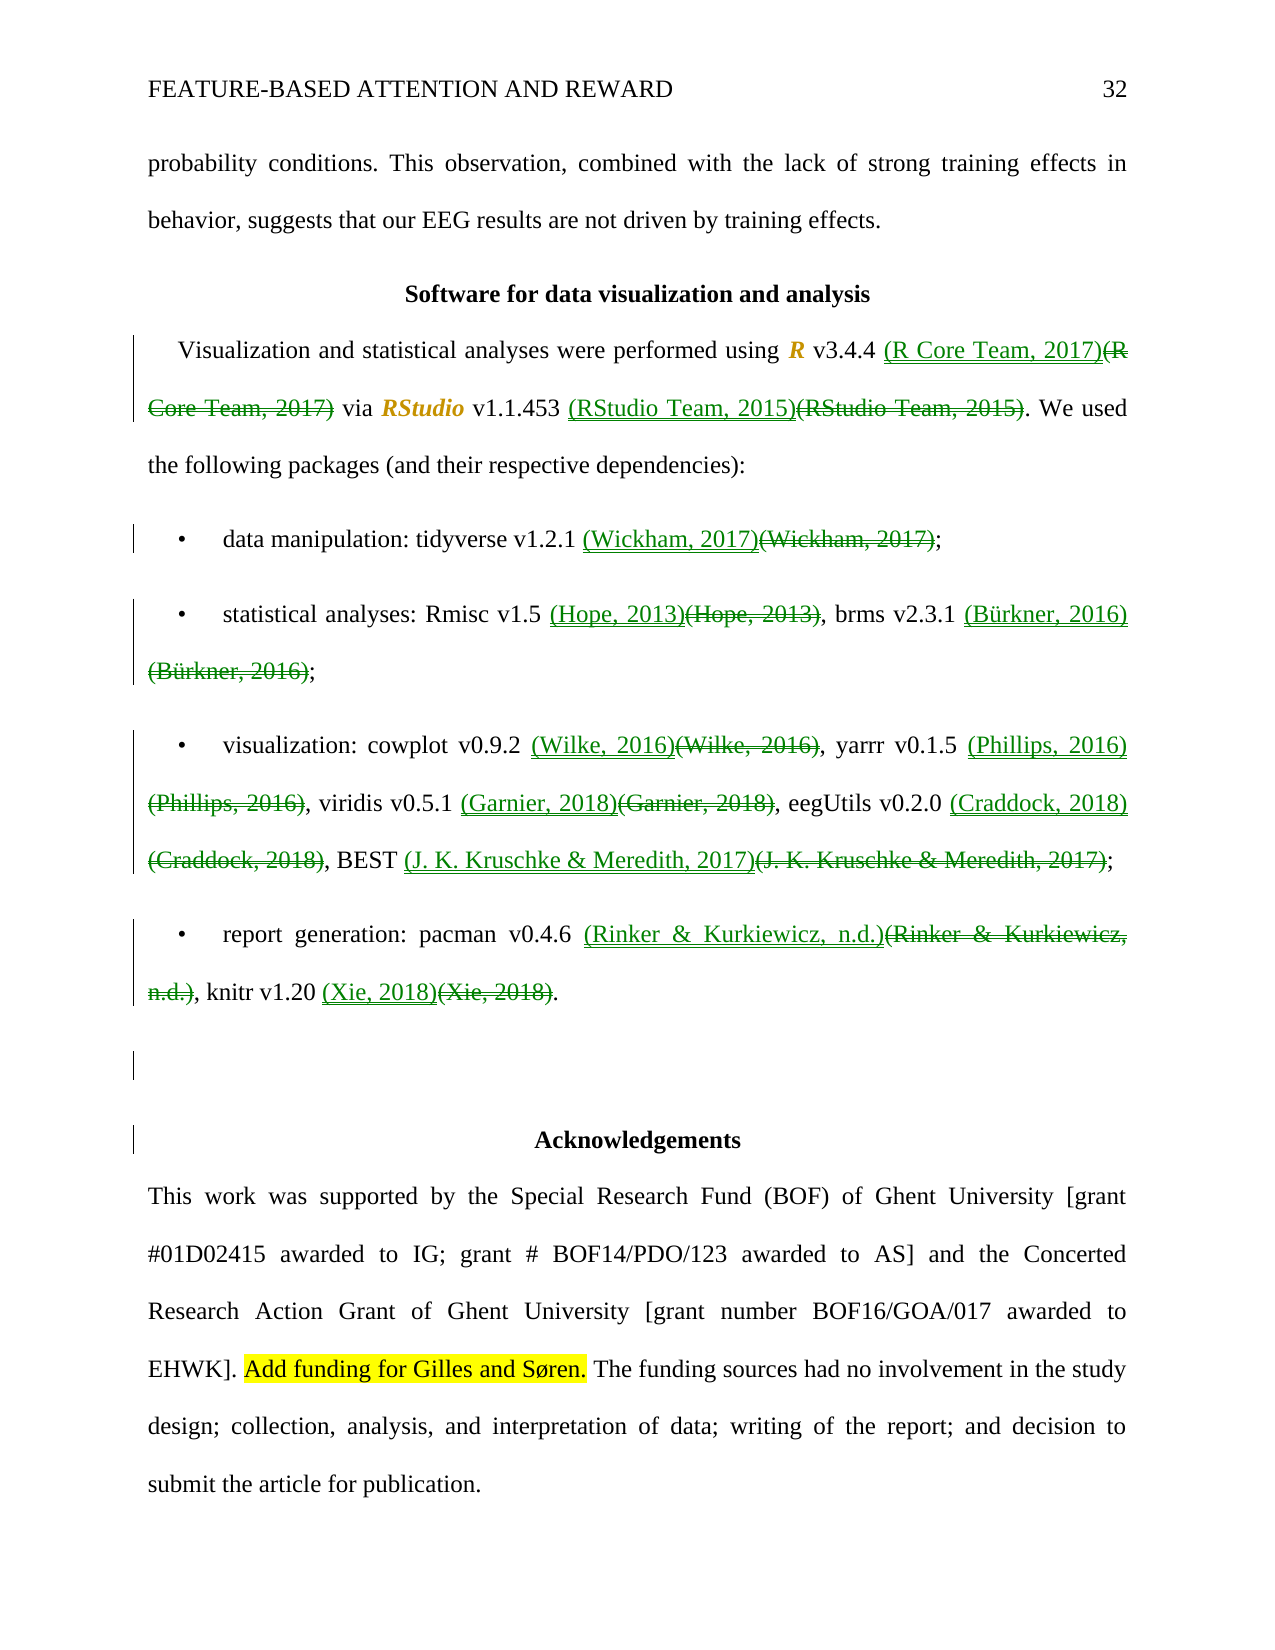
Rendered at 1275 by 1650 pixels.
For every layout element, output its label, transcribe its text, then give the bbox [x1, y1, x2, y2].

text • data manipulation: tidyverse v1.2.1 ; [148, 524, 1127, 553]
text Visualization and statistical analyses were performed using R v3.4.4 via RStudio v1.1.453 . We used the following packages (and their respective dependencies): [148, 335, 1127, 479]
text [148, 148, 1127, 234]
text • report generation: pacman v0.4.6 , knitr v1.20 . [148, 919, 1127, 1006]
subtitle Acknowledgements [148, 1125, 1127, 1154]
text This work was supported by the Special Research Fund (BOF) of Ghent University [grant #01D02415 awarded to IG; grant # BOF14/PDO/123 awarded to AS] and the Concerted Research Action Grant of Ghent University [grant number BOF16/GOA/017 awarded to EHWK]. Add funding for Gilles and Søren. The funding sources had no involvement in the study design; collection, analysis, and interpretation of data; writing of the report; and decision to submit the article for publication. [148, 1181, 1127, 1498]
text • statistical analyses: Rmisc v1.5 , brms v2.3.1 ; [148, 599, 1127, 685]
text • visualization: cowplot v0.9.2 , yarrr v0.1.5 , viridis v0.5.1 , eegUtils v0.2.0 , BEST ; [148, 730, 1127, 874]
subtitle Software for data visualization and analysis [148, 279, 1127, 308]
